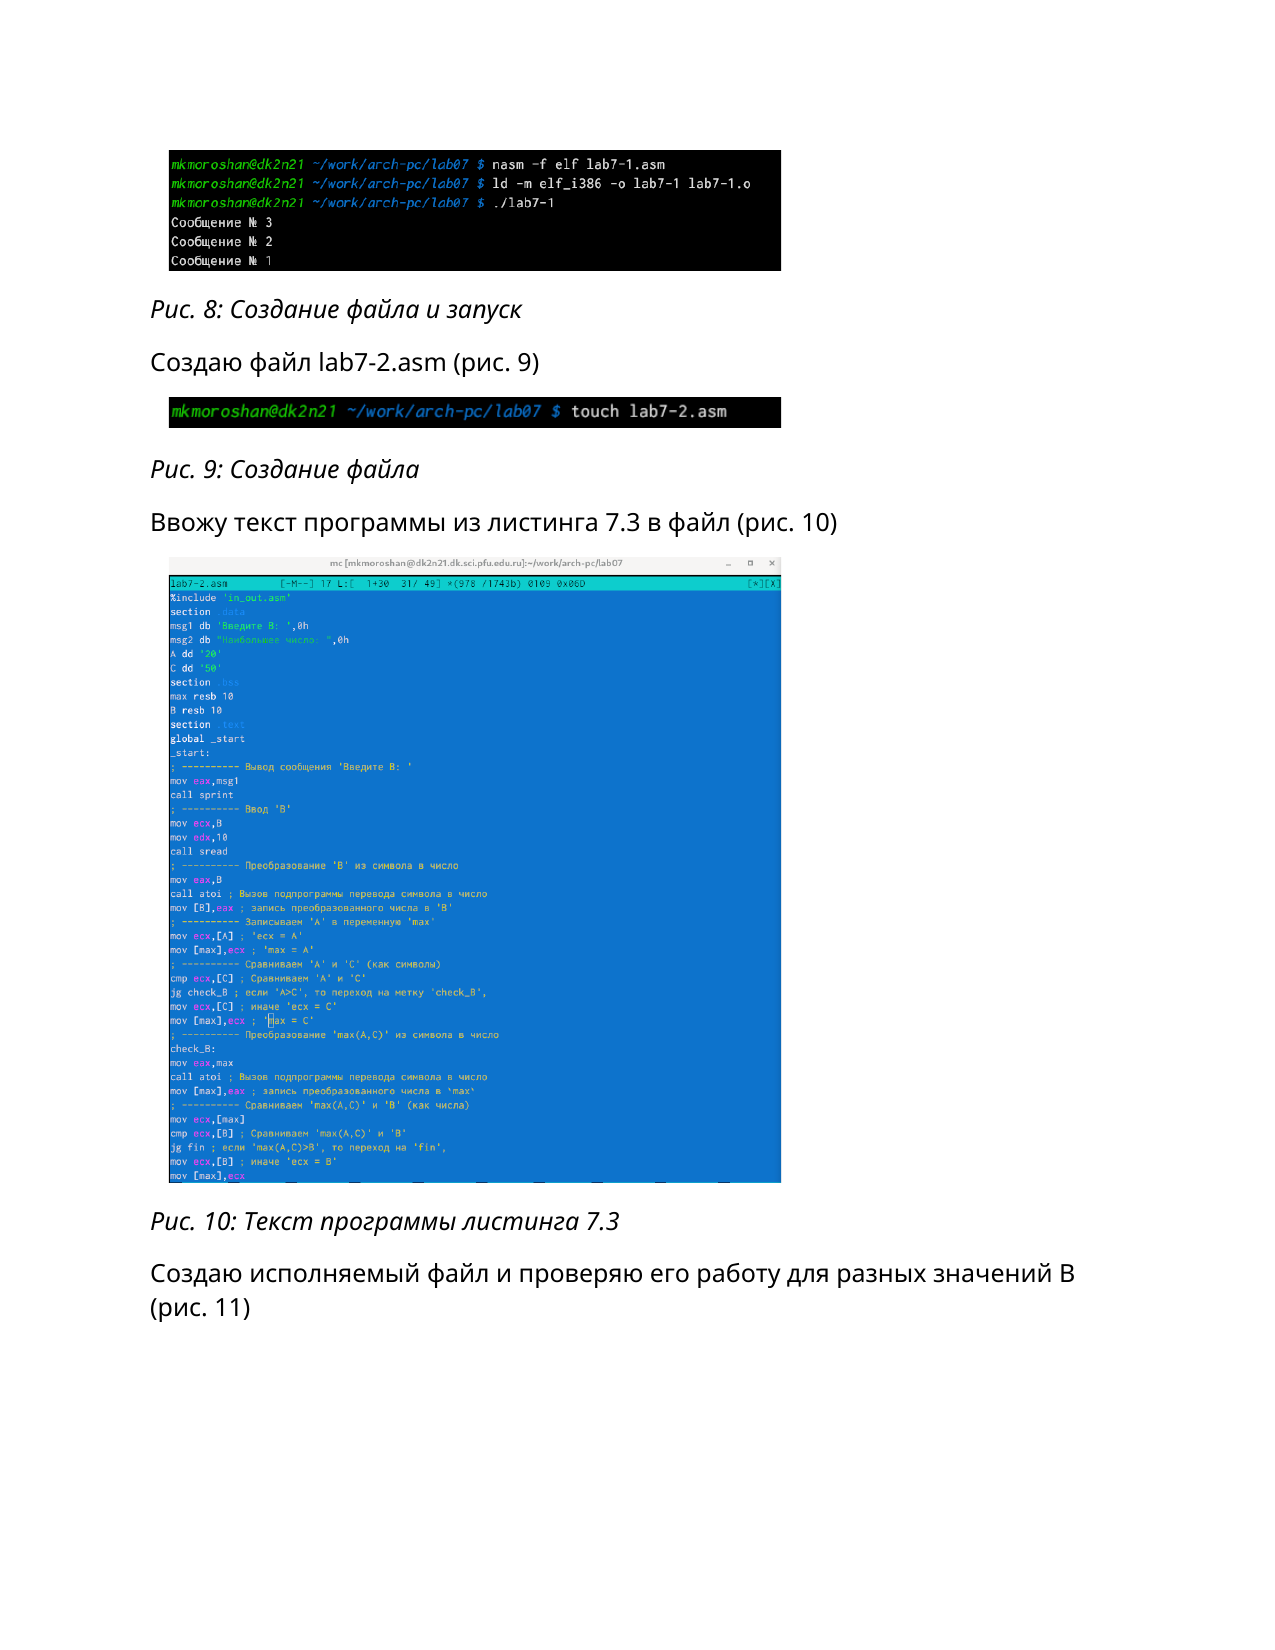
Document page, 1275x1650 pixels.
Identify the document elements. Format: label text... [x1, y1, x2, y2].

text Ввожу текст программы из листинга 7.3 в файл (рис. 10) [150, 505, 1125, 539]
text Создаю файл lab7-2.asm (рис. 9) [150, 344, 1125, 378]
text Создаю исполняемый файл и проверяю его работу для разных значений B (рис. 11) [150, 1256, 1125, 1324]
picture [168, 397, 782, 428]
picture [168, 150, 782, 271]
text Рис. 8: Создание файла и запуск [150, 292, 1125, 326]
text Рис. 9: Создание файла [150, 452, 1125, 486]
picture [168, 557, 782, 1183]
text Рис. 10: Текст программы листинга 7.3 [150, 1203, 1125, 1237]
